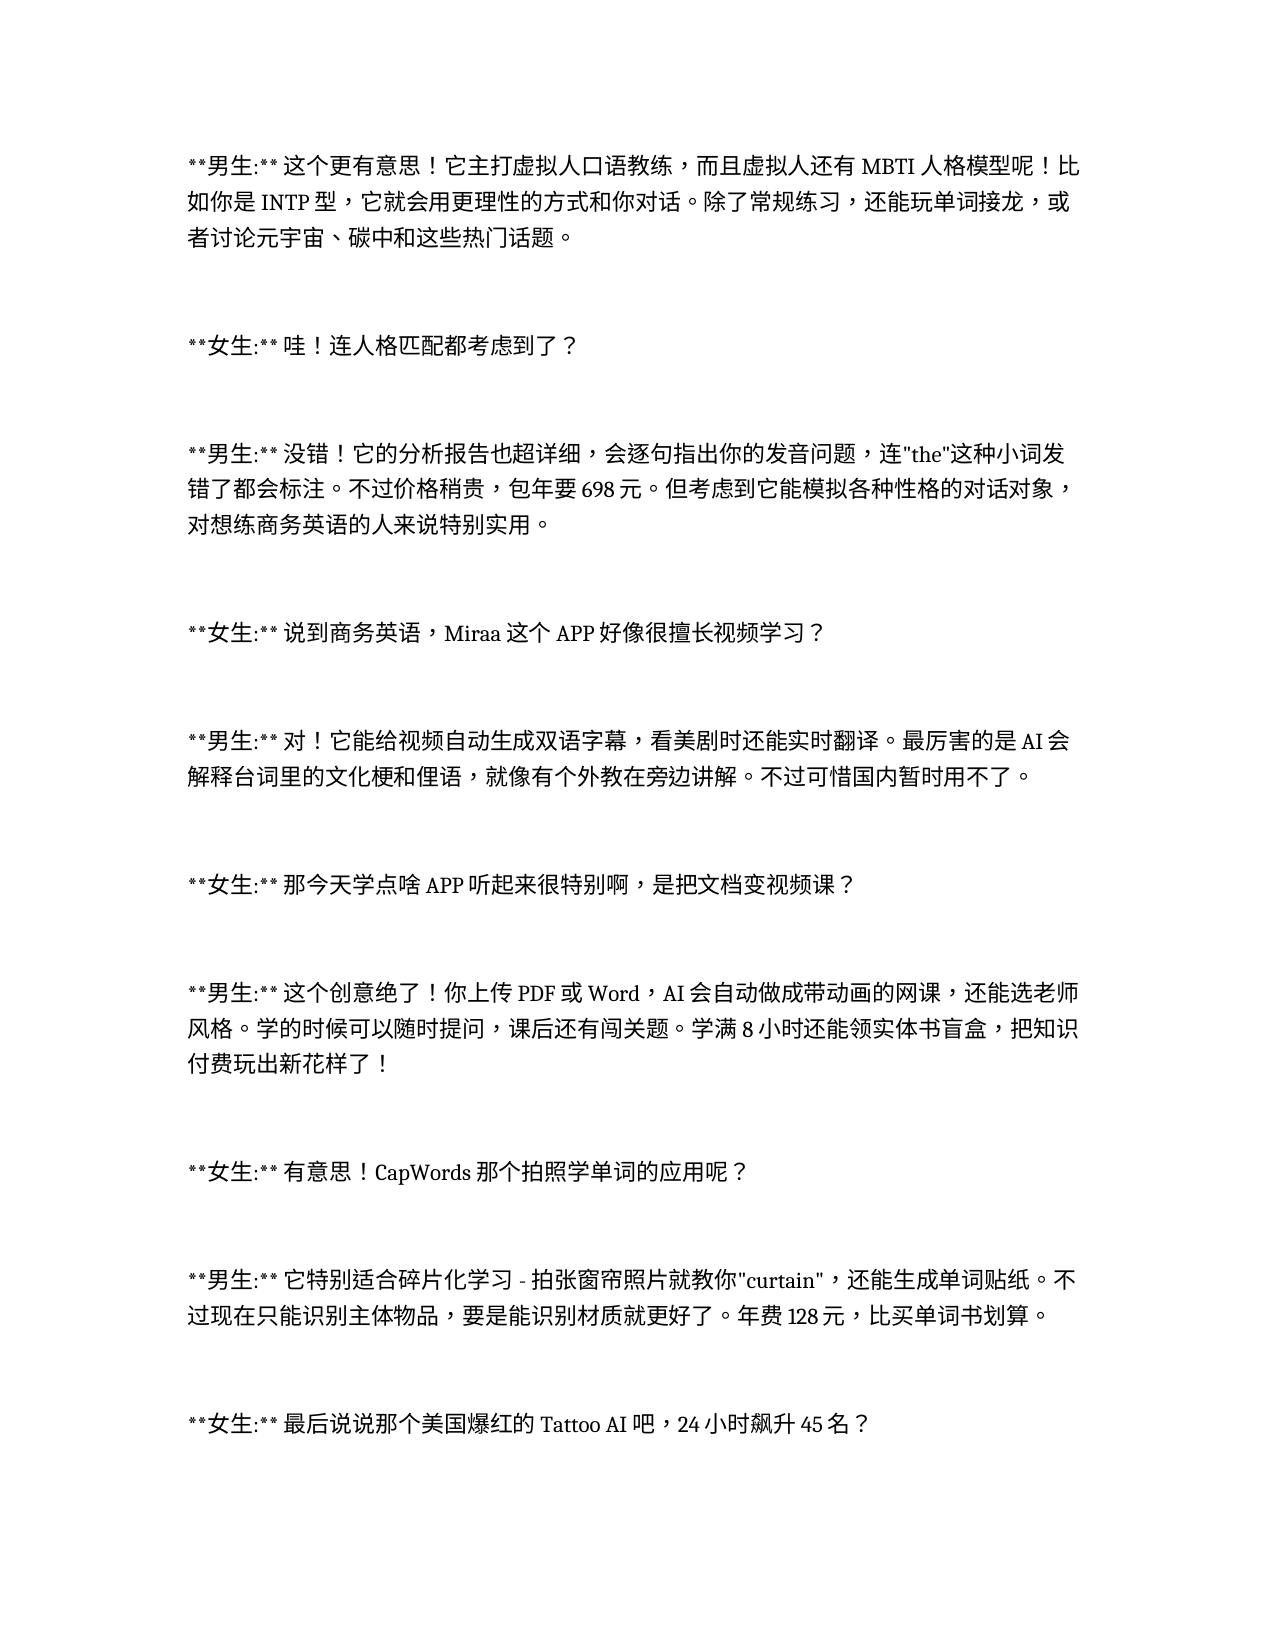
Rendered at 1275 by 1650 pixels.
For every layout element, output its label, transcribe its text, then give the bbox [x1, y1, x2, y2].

text **女生:** 有意思！CapWords那个拍照学单词的应用呢？ [187, 1156, 1087, 1187]
text **女生:** 说到商务英语，Miraa这个APP好像很擅长视频学习？ [187, 617, 1087, 648]
text **男生:** 对！它能给视频自动生成双语字幕，看美剧时还能实时翻译。最厉害的是AI会解释台词里的文化梗和俚语，就像有个外教在旁边讲解。不过可惜国内暂时用不了。 [187, 725, 1087, 792]
text **男生:** 它特别适合碎片化学习 - 拍张窗帘照片就教你"curtain"，还能生成单词贴纸。不过现在只能识别主体物品，要是能识别材质就更好了。年费128元，比买单词书划算。 [187, 1264, 1087, 1331]
text **男生:** 没错！它的分析报告也超详细，会逐句指出你的发音问题，连"the"这种小词发错了都会标注。不过价格稍贵，包年要698元。但考虑到它能模拟各种性格的对话对象，对想练商务英语的人来说特别实用。 [187, 437, 1087, 541]
text **女生:** 哇！连人格匹配都考虑到了？ [187, 330, 1087, 361]
text **女生:** 最后说说那个美国爆红的Tattoo AI吧，24小时飙升45名？ [187, 1408, 1087, 1439]
text **男生:** 这个创意绝了！你上传PDF或Word，AI会自动做成带动画的网课，还能选老师风格。学的时候可以随时提问，课后还有闯关题。学满8小时还能领实体书盲盒，把知识付费玩出新花样了！ [187, 977, 1087, 1080]
text **男生:** 这个更有意思！它主打虚拟人口语教练，而且虚拟人还有MBTI人格模型呢！比如你是INTP型，它就会用更理性的方式和你对话。除了常规练习，还能玩单词接龙，或者讨论元宇宙、碳中和这些热门话题。 [187, 150, 1087, 253]
text **女生:** 那今天学点啥APP听起来很特别啊，是把文档变视频课？ [187, 869, 1087, 900]
